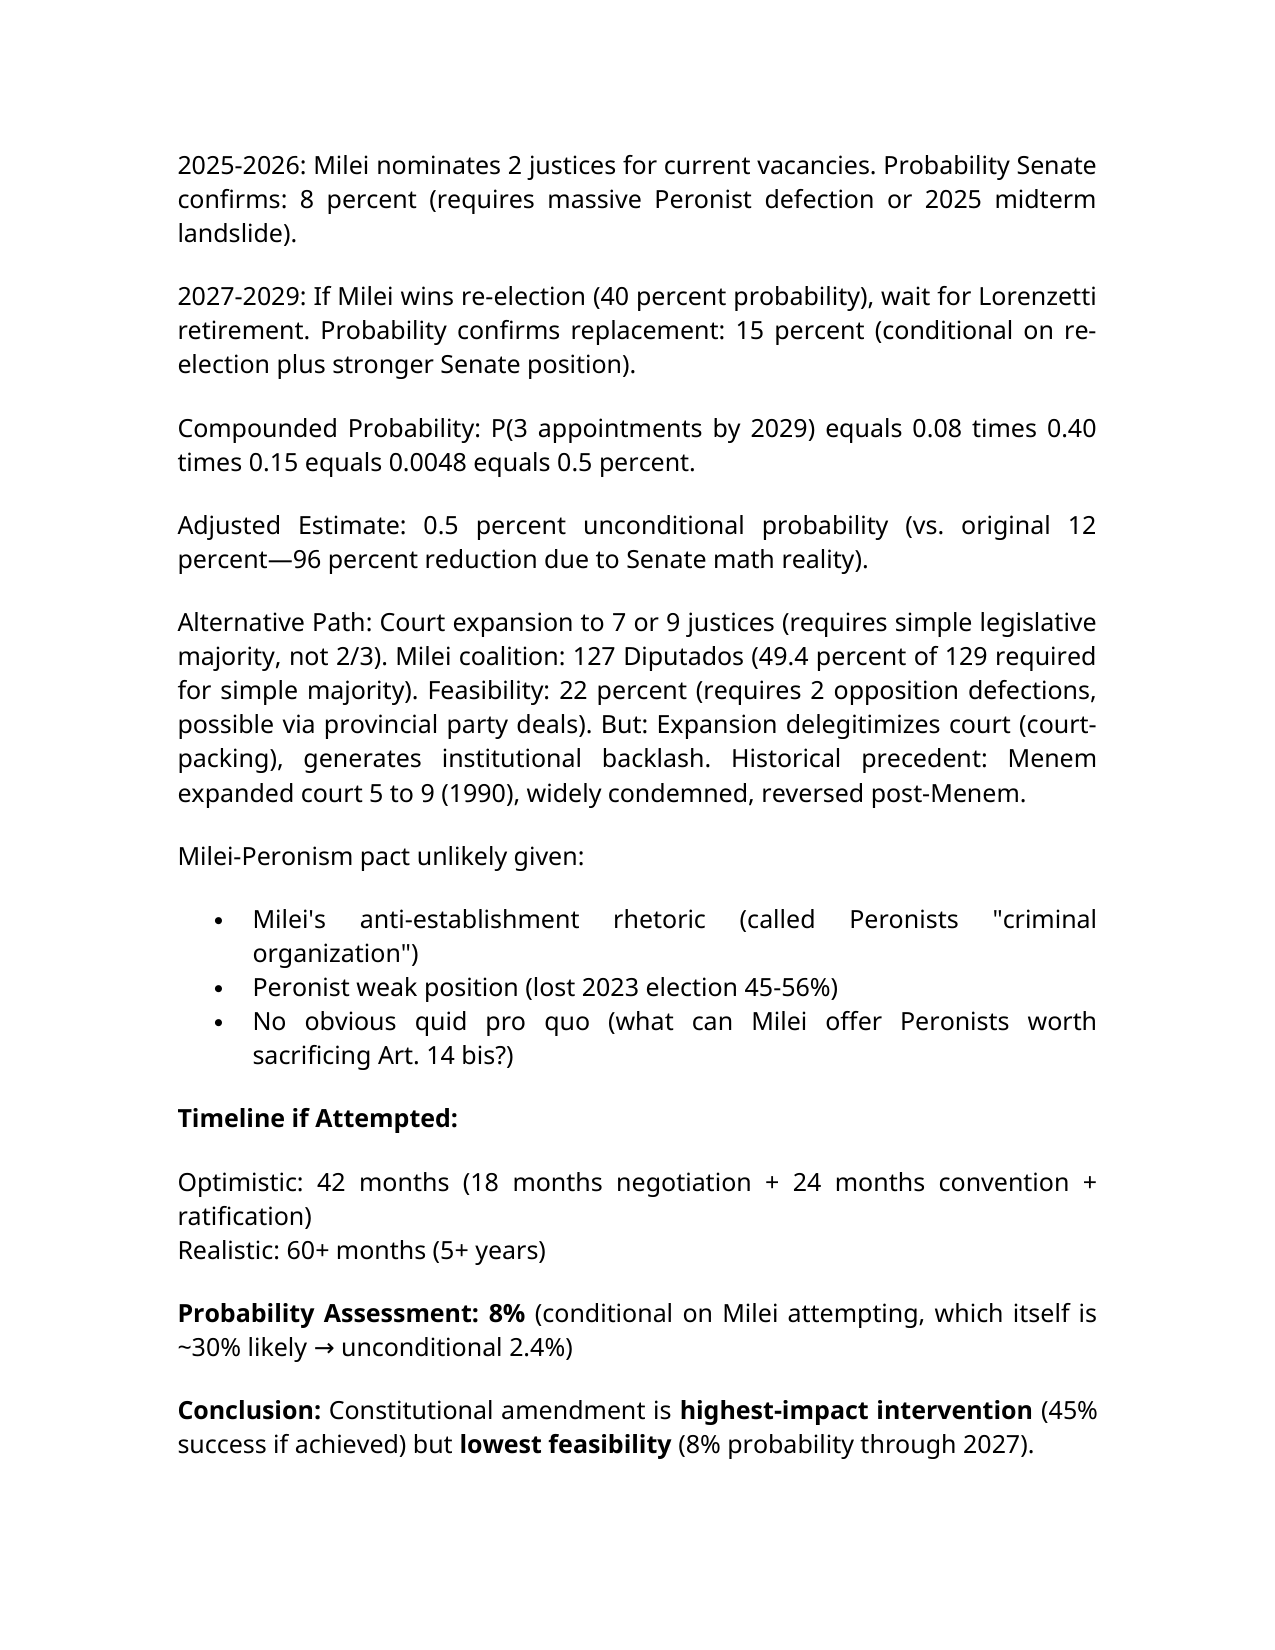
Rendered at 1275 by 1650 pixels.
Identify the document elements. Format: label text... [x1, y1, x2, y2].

text Conclusion: Constitutional amendment is highest-impact intervention (45% success if achieved) but lowest feasibility (8% probability through 2027). [177, 1393, 1098, 1461]
text Alternative Path: Court expansion to 7 or 9 justices (requires simple legislative majority, not 2/3). Milei coalition: 127 Diputados (49.4 percent of 129 required for simple majority). Feasibility: 22 percent (requires 2 opposition defections, possible via provincial party deals). But: Expansion delegitimizes court (court-packing), generates institutional backlash. Historical precedent: Menem expanded court 5 to 9 (1990), widely condemned, reversed post-Menem. [177, 605, 1098, 809]
text Adjusted Estimate: 0.5 percent unconditional probability (vs. original 12 percent—96 percent reduction due to Senate math reality). [177, 508, 1098, 576]
text Optimistic: 42 months (18 months negotiation + 24 months convention + ratification) Realistic: 60+ months (5+ years) [177, 1164, 1098, 1267]
text Probability Assessment: 8% (conditional on Milei attempting, which itself is ~30% likely → unconditional 2.4%) [177, 1296, 1098, 1364]
text Timeline if Attempted: [177, 1101, 1098, 1135]
list Milei's anti-establishment rhetoric (called Peronists "criminal organization") [215, 902, 1098, 970]
list Peronist weak position (lost 2023 election 45-56%) [215, 970, 1098, 1004]
text 2025-2026: Milei nominates 2 justices for current vacancies. Probability Senate confirms: 8 percent (requires massive Peronist defection or 2025 midterm landslide). [177, 148, 1098, 250]
text Compounded Probability: P(3 appointments by 2029) equals 0.08 times 0.40 times 0.15 equals 0.0048 equals 0.5 percent. [177, 410, 1098, 478]
list No obvious quid pro quo (what can Milei offer Peronists worth sacrificing Art. 14 bis?) [215, 1004, 1098, 1072]
text 2027-2029: If Milei wins re-election (40 percent probability), wait for Lorenzetti retirement. Probability confirms replacement: 15 percent (conditional on re-election plus stronger Senate position). [177, 279, 1098, 381]
text Milei-Peronism pact unlikely given: [177, 838, 1098, 872]
